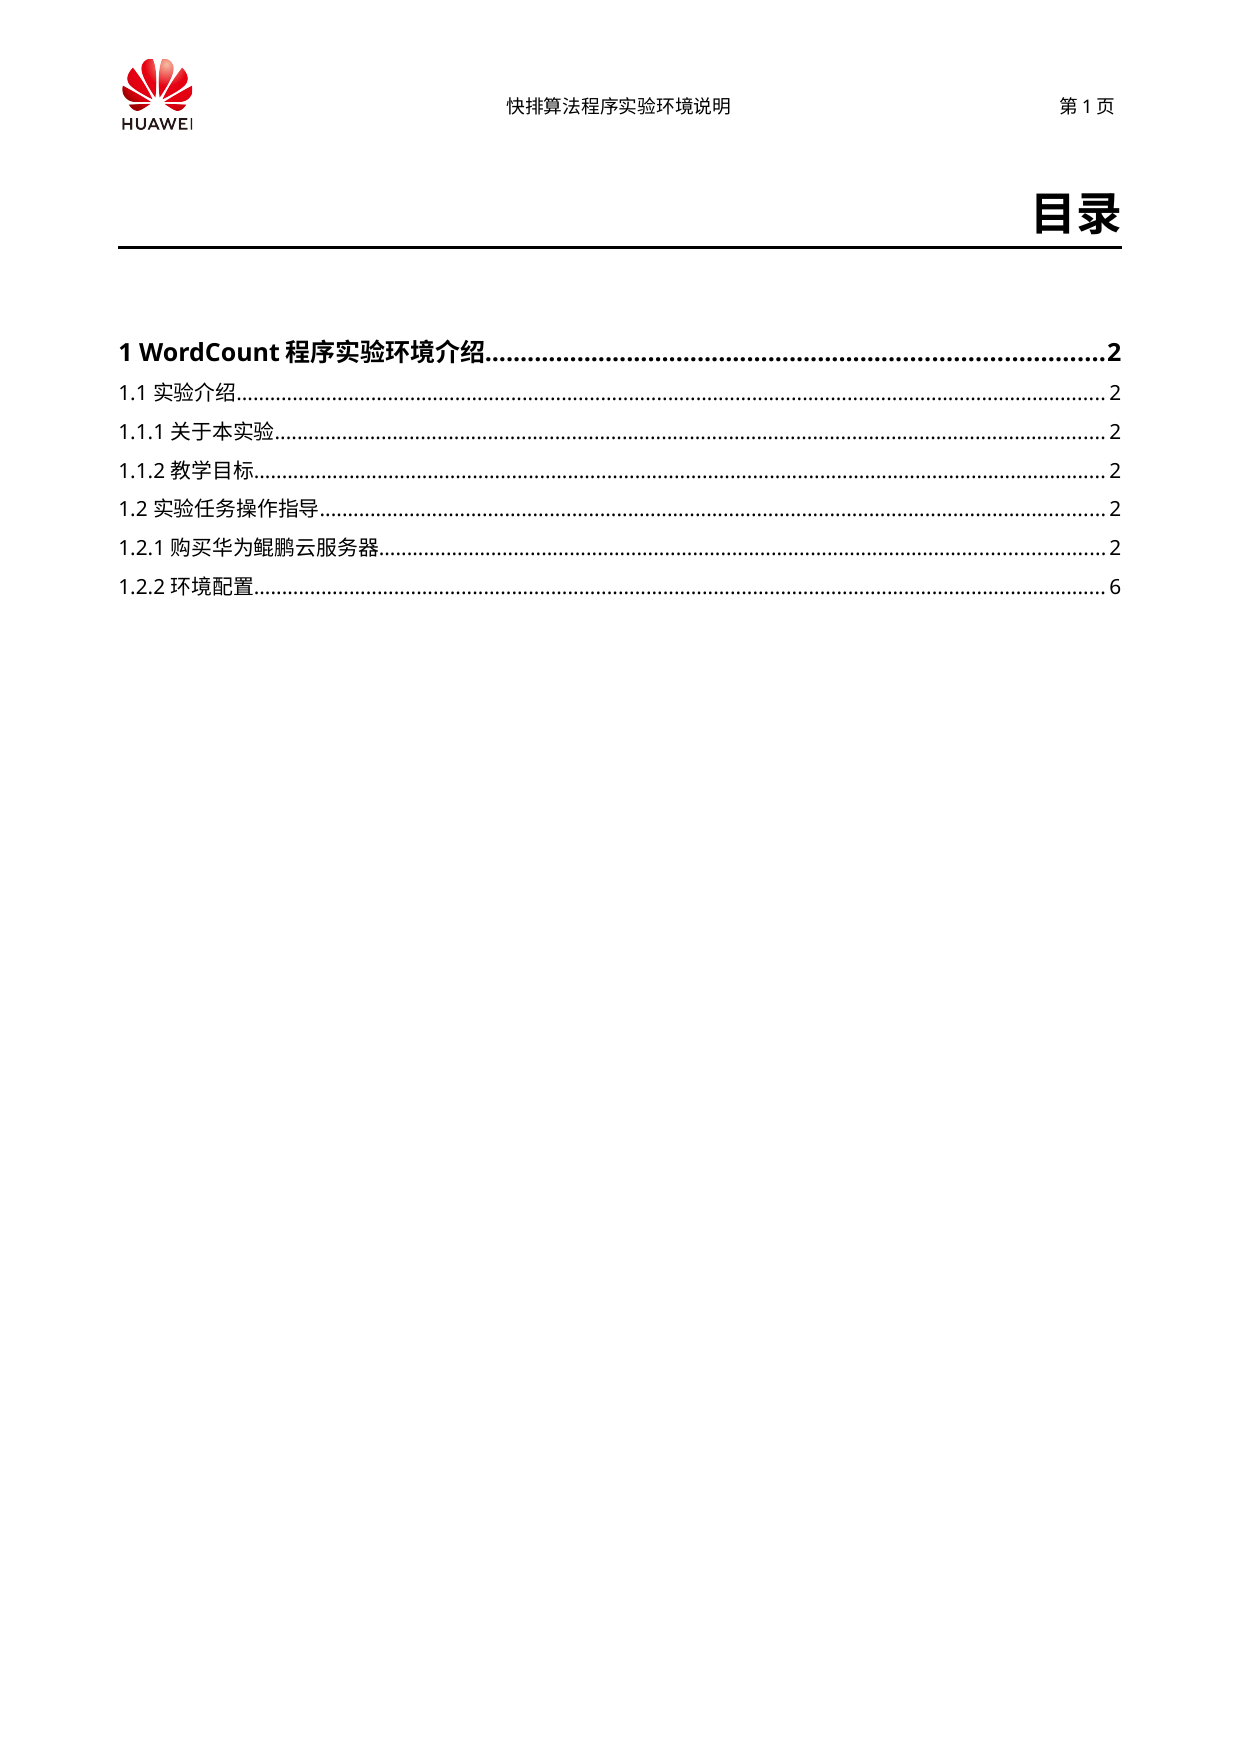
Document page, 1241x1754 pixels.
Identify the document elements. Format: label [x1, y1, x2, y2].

picture [122, 59, 193, 130]
